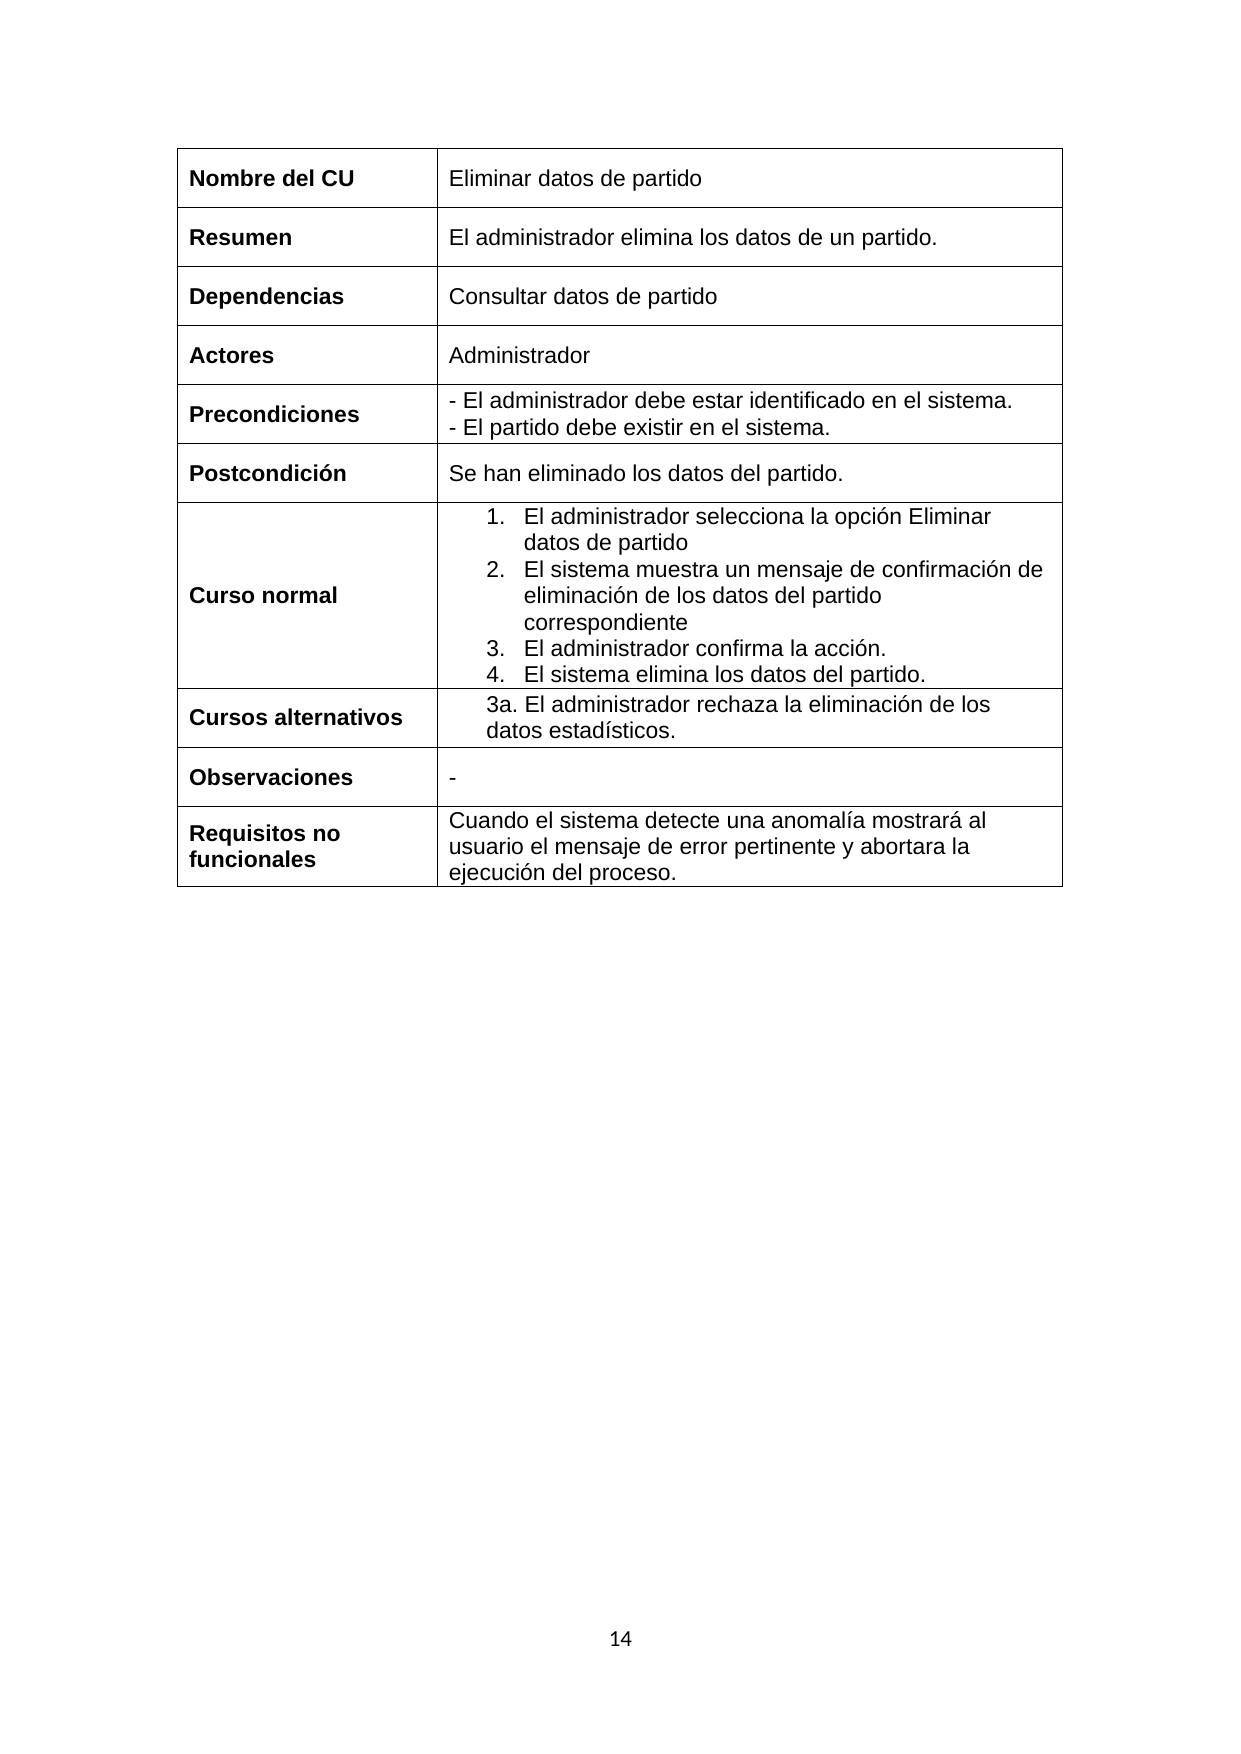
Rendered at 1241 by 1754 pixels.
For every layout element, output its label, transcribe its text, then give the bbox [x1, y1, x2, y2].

table_header Eliminar datos de partido [438, 149, 1062, 207]
table_cell Requisitos no funcionales [178, 807, 437, 886]
table_cell Cursos alternativos [178, 689, 437, 747]
table_cell Cuando el sistema detecte una anomalía mostrará al usuario el mensaje de error pertinente y abortara la ejecución del proceso. [438, 807, 1062, 886]
table_cell Se han eliminado los datos del partido. [438, 444, 1062, 502]
table_cell El administrador elimina los datos de un partido. [438, 208, 1062, 266]
table_cell Consultar datos de partido [438, 267, 1062, 325]
table_cell - El administrador debe estar identificado en el sistema. - El partido debe existir en el sistema. [438, 385, 1062, 443]
table_cell Resumen [178, 208, 437, 266]
table_cell - [438, 748, 1062, 806]
table_cell Precondiciones [178, 385, 437, 443]
table_cell Observaciones [178, 748, 437, 806]
table_cell Curso normal [178, 503, 437, 687]
table_cell 3a. El administrador rechaza la eliminación de los datos estadísticos. [438, 689, 1062, 747]
table_cell Dependencias [178, 267, 437, 325]
table_header Nombre del CU [178, 149, 437, 207]
table_cell El administrador selecciona la opción Eliminar datos de partido El sistema muestra un mensaje de confirmación de eliminación de los datos del partido correspondiente El administrador confirma la acción. El sistema elimina los datos del partido. [438, 503, 1062, 687]
table_cell Postcondición [178, 444, 437, 502]
table_cell Actores [178, 326, 437, 384]
table_cell Administrador [438, 326, 1062, 384]
